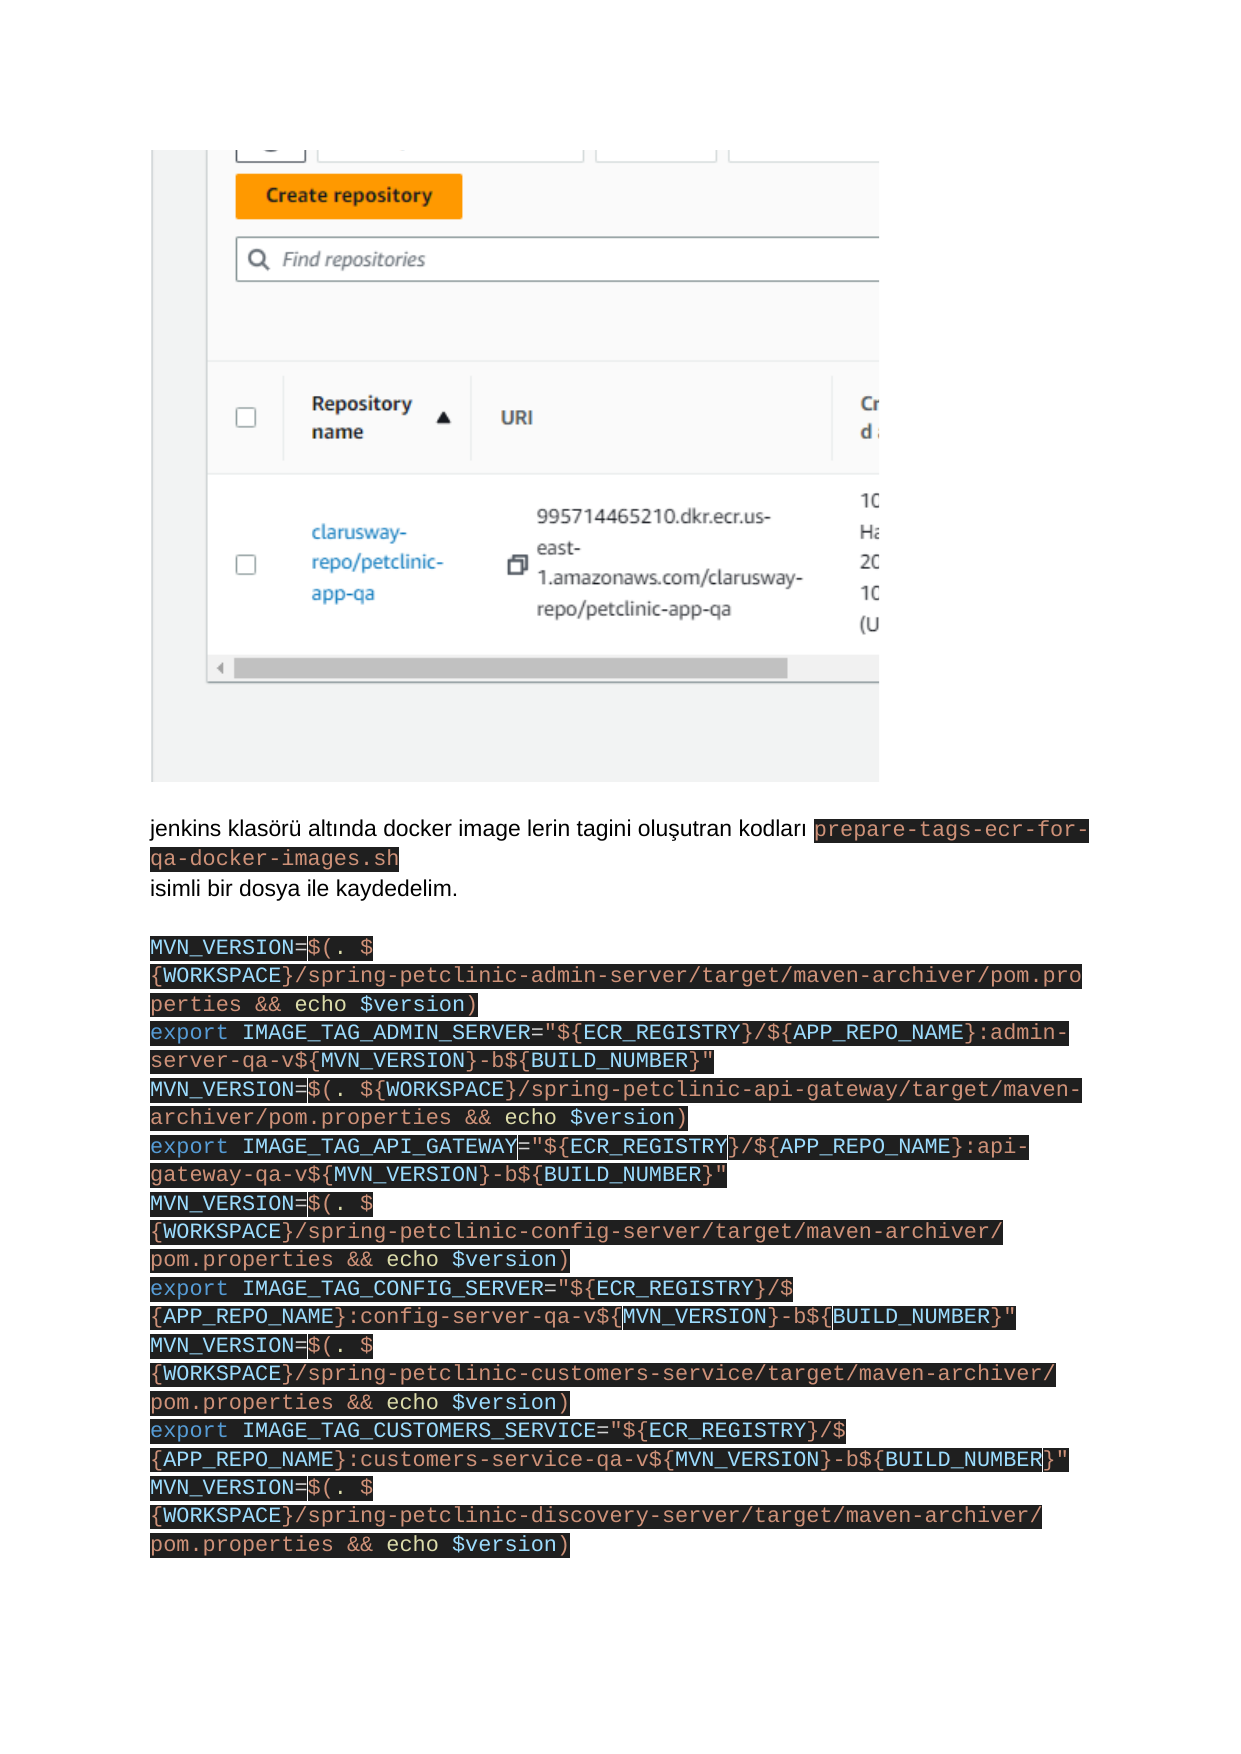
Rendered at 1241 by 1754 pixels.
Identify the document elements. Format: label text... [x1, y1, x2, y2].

text MVN_VERSION=$(. ${WORKSPACE}/spring-petclinic-admin-server/target/maven-archiver/pom.properties && echo $version) [150, 936, 1090, 1017]
text export IMAGE_TAG_API_GATEWAY="${ECR_REGISTRY}/${APP_REPO_NAME}:api-gateway-qa-v${MVN_VERSION}-b${BUILD_NUMBER}" [150, 1135, 1090, 1188]
text jenkins klasörü altında docker image lerin tagini oluşutran kodları prepare-tags-ecr-for-qa-docker-images.sh [150, 815, 1090, 872]
picture [150, 150, 880, 782]
text export IMAGE_TAG_ADMIN_SERVER="${ECR_REGISTRY}/${APP_REPO_NAME}:admin-server-qa-v${MVN_VERSION}-b${BUILD_NUMBER}" [150, 1021, 1090, 1074]
text MVN_VERSION=$(. ${WORKSPACE}/spring-petclinic-discovery-server/target/maven-archiver/pom.properties && echo $version) [150, 1476, 1090, 1558]
text MVN_VERSION=$(. ${WORKSPACE}/spring-petclinic-customers-service/target/maven-archiver/pom.properties && echo $version) [150, 1334, 1090, 1416]
text export IMAGE_TAG_CONFIG_SERVER="${ECR_REGISTRY}/${APP_REPO_NAME}:config-server-qa-v${MVN_VERSION}-b${BUILD_NUMBER}" [150, 1277, 1090, 1330]
text MVN_VERSION=$(. ${WORKSPACE}/spring-petclinic-config-server/target/maven-archiver/pom.properties && echo $version) [150, 1192, 1090, 1273]
text export IMAGE_TAG_CUSTOMERS_SERVICE="${ECR_REGISTRY}/${APP_REPO_NAME}:customers-service-qa-v${MVN_VERSION}-b${BUILD_NUMBER}" [150, 1419, 1090, 1472]
text isimli bir dosya ile kaydedelim. [150, 875, 1090, 902]
text MVN_VERSION=$(. ${WORKSPACE}/spring-petclinic-api-gateway/target/maven-archiver/pom.properties && echo $version) [150, 1078, 1090, 1131]
